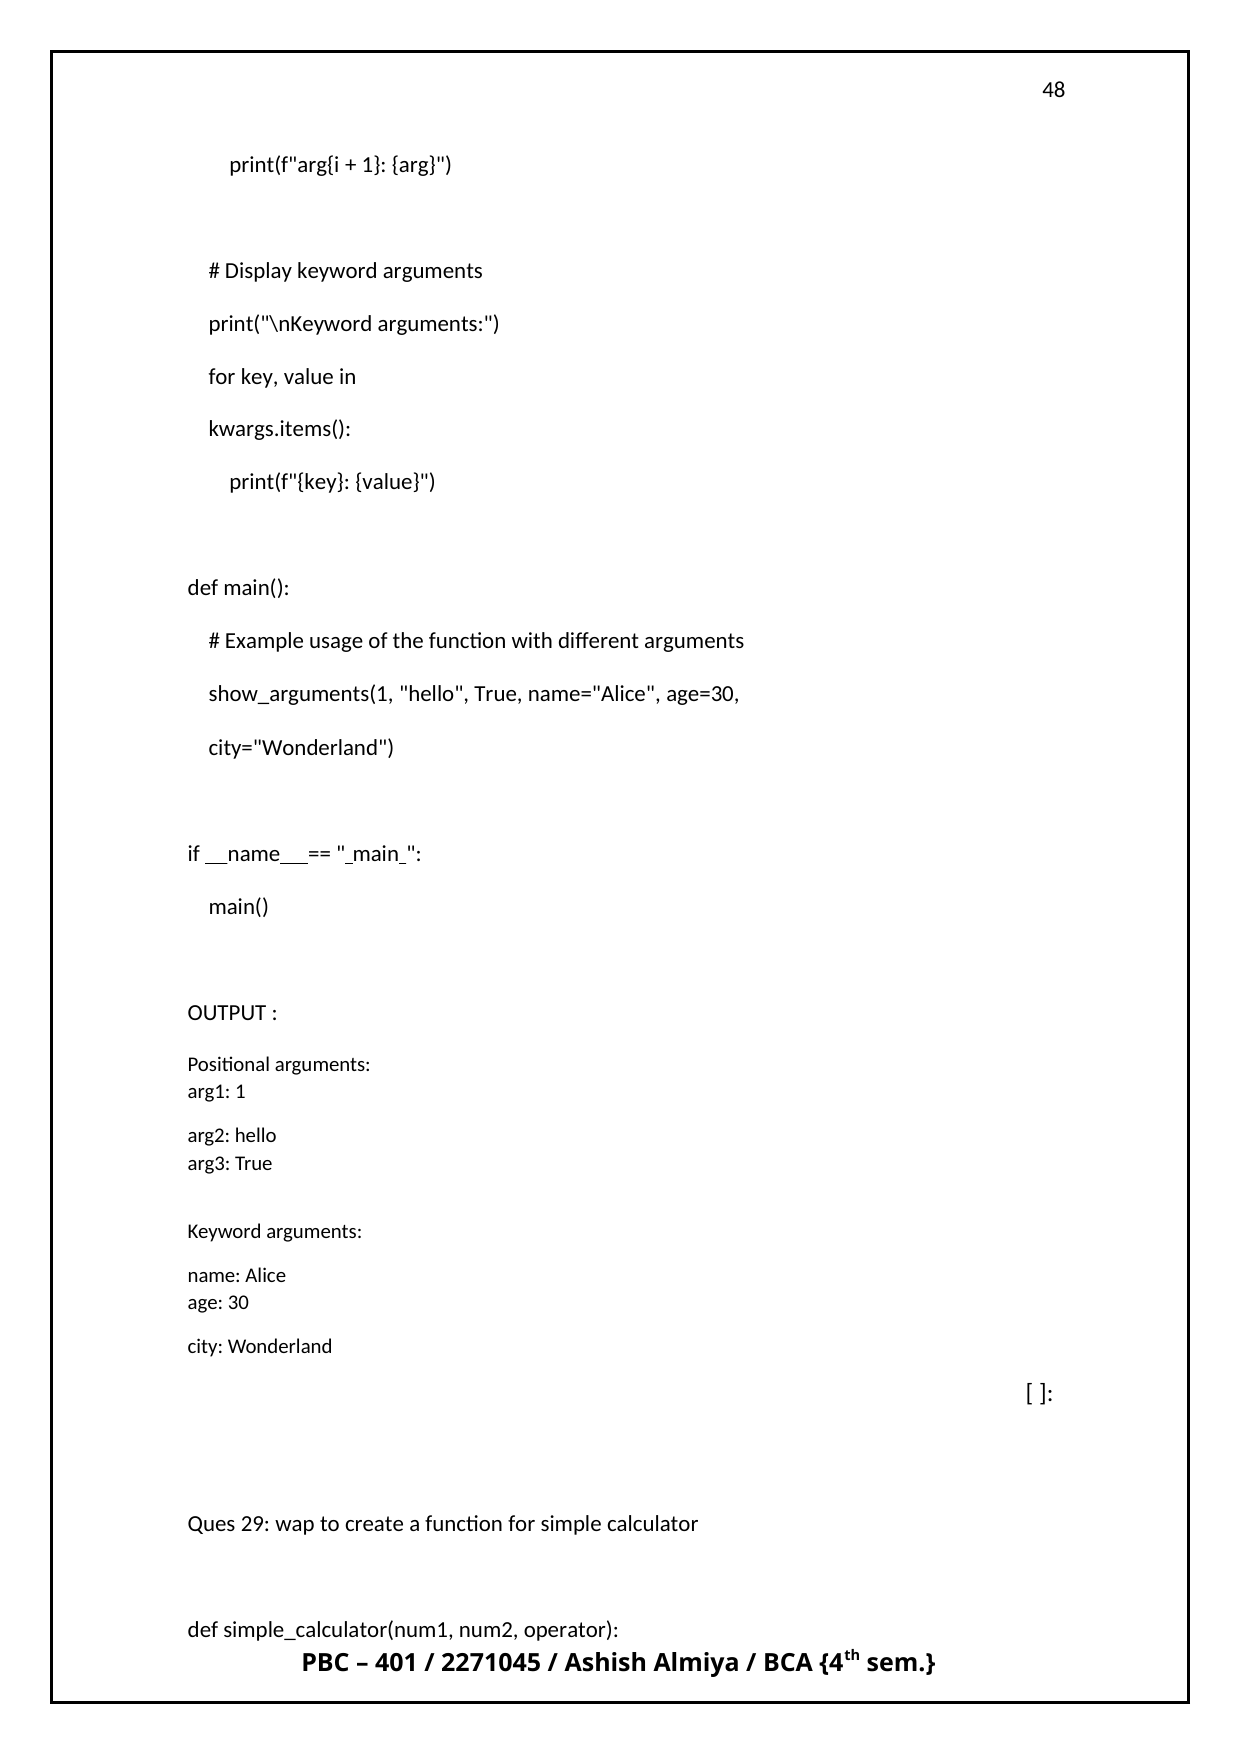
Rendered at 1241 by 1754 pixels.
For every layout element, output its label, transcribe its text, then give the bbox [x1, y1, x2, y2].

text OUTPUT : [187, 998, 1065, 1026]
text Ques 29: wap to create a function for simple calculator [187, 1509, 1065, 1537]
text [ ]: [1025, 1377, 1065, 1408]
text def main(): [187, 573, 1065, 601]
text Positional arguments: arg1: 1 [187, 1051, 374, 1104]
text if name == " main ": main() [187, 839, 426, 920]
text print(f"{key}: {value}") [229, 467, 1065, 495]
text print(f"arg{i + 1}: {arg}") [229, 150, 1065, 178]
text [187, 1615, 621, 1643]
text # Display keyword arguments print("\nKeyword arguments:") for key, value in kwargs.items(): [208, 257, 504, 442]
text arg2: hello arg3: True [187, 1122, 278, 1175]
text city: Wonderland [187, 1333, 1065, 1359]
text # Example usage of the function with different arguments show_arguments(1, "hello", True, name="Alice", age=30, city="Wonderland") [208, 626, 930, 761]
text name: Alice age: 30 [187, 1262, 288, 1315]
text Keyword arguments: [187, 1218, 1065, 1243]
